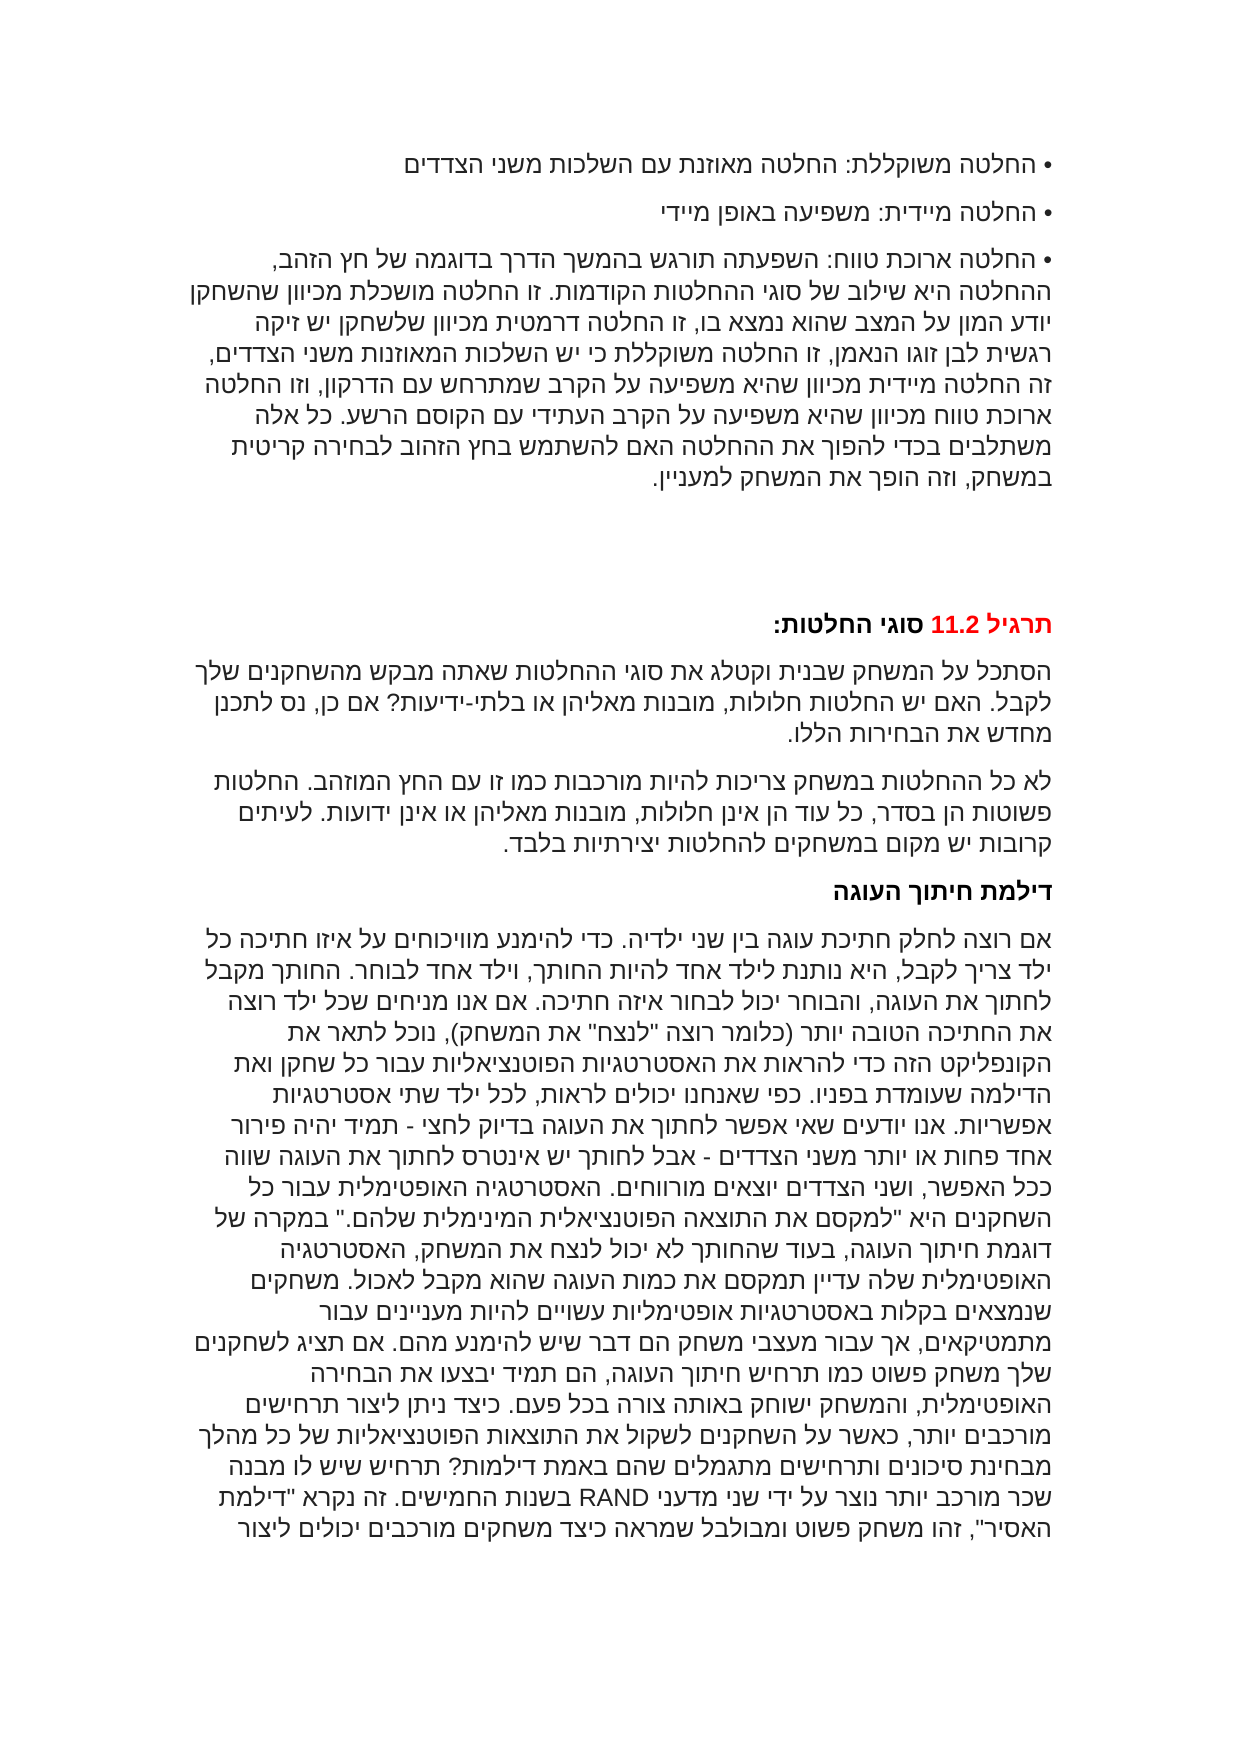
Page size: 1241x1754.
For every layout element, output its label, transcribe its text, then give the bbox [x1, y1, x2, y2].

text דילמת חיתוך העוגה [187, 877, 1053, 906]
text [187, 924, 1053, 1543]
text • החלטה משוקללת: החלטה מאוזנת עם השלכות משני הצדדים [187, 150, 1053, 179]
text לא כל ההחלטות במשחק צריכות להיות מורכבות כמו זו עם החץ המוזהב. החלטות פשוטות הן בסדר, כל עוד הן אינן חלולות, מובנות מאליהן או אינן ידועות. לעיתים קרובות יש מקום במשחקים להחלטות יצירתיות בלבד. [187, 767, 1053, 858]
text • החלטה ארוכת טווח: השפעתה תורגש בהמשך הדרך בדוגמה של חץ הזהב, ההחלטה היא שילוב של סוגי ההחלטות הקודמות. זו החלטה מושכלת מכיוון שהשחקן יודע המון על המצב שהוא נמצא בו, זו החלטה דרמטית מכיוון שלשחקן יש זיקה רגשית לבן זוגו הנאמן, זו החלטה משוקללת כי יש השלכות המאוזנות משני הצדדים, זה החלטה מיידית מכיוון שהיא משפיעה על הקרב שמתרחש עם הדרקון, וזו החלטה ארוכת טווח מכיוון שהיא משפיעה על הקרב העתידי עם הקוסם הרשע. כל אלה משתלבים בכדי להפוך את ההחלטה האם להשתמש בחץ הזהוב לבחירה קריטית במשחק, וזה הופך את המשחק למעניין. [187, 245, 1053, 491]
text • החלטה מיידית: משפיעה באופן מיידי [187, 198, 1053, 226]
text הסתכל על המשחק שבנית וקטלג את סוגי ההחלטות שאתה מבקש מהשחקנים שלך לקבל. האם יש החלטות חלולות, מובנות מאליהן או בלתי-ידיעות? אם כן, נס לתכנן מחדש את הבחירות הללו. [187, 657, 1053, 748]
text תרגיל 11.2 סוגי החלטות: [187, 609, 1053, 638]
